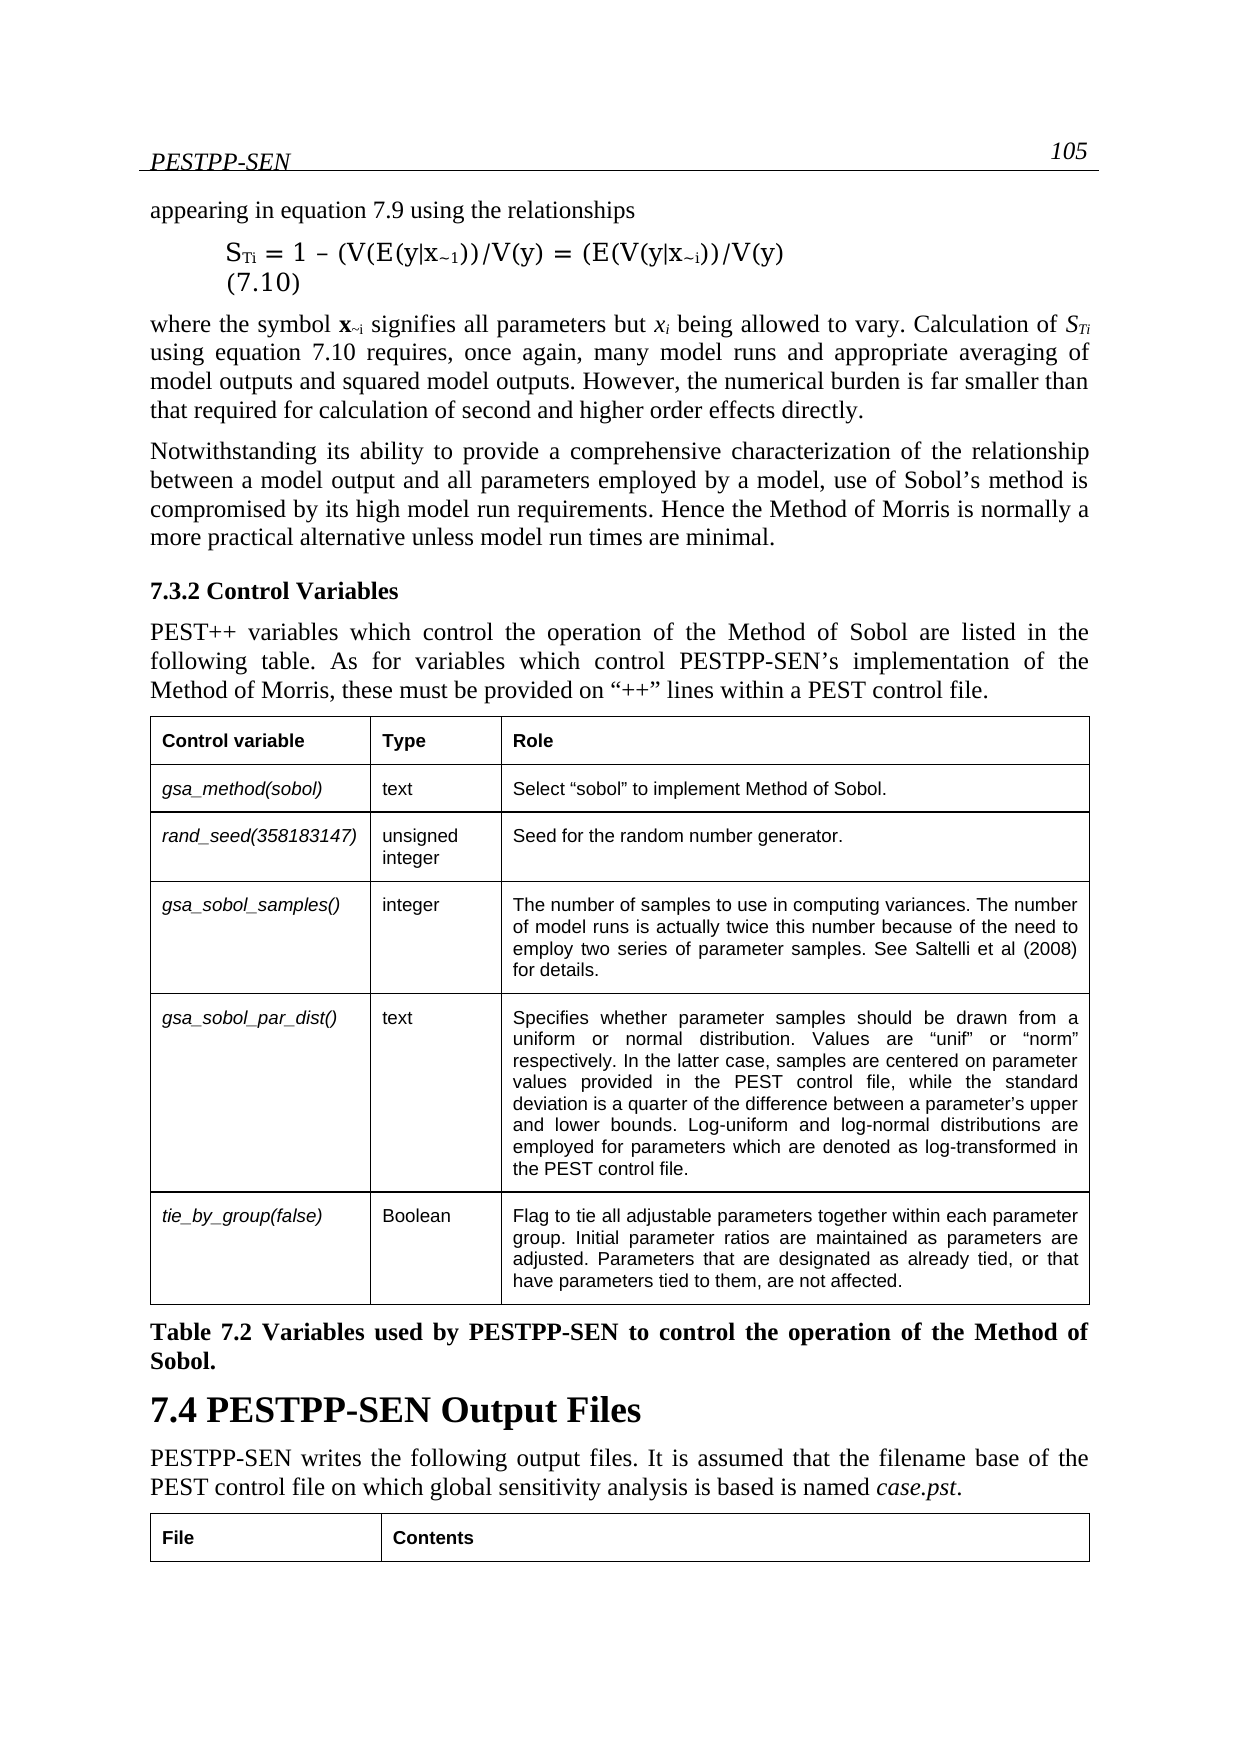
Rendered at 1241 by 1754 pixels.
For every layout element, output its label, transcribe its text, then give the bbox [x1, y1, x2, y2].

table_cell gsa_method(sobol) [151, 765, 370, 811]
table_cell Boolean [371, 1193, 501, 1304]
table_cell Seed for the random number generator. [502, 813, 1089, 881]
table_cell Specifies whether parameter samples should be drawn from a uniform or normal distribution. Values are “unif” or “norm” respectively. In the latter case, samples are centered on parameter values provided in the PEST control file, while the standard deviation is a quarter of the difference between a parameter’s upper and lower bounds. Log-uniform and log-normal distributions are employed for parameters which are denoted as log-transformed in the PEST control file. [502, 994, 1089, 1191]
table_header Type [371, 717, 501, 764]
text STi = 1 – (V(E(y|x~1))/V(y) = (E(V(y|x~i))/V(y) (7.10) [150, 236, 1090, 296]
table_cell text [371, 765, 501, 811]
table_header File [151, 1514, 381, 1561]
table_cell unsigned integer [371, 813, 501, 881]
subtitle 7.4 PESTPP-SEN Output Files [150, 1387, 1090, 1430]
text Notwithstanding its ability to provide a comprehensive characterization of the relationship between a model output and all parameters employed by a model, use of Sobol’s method is compromised by its high model run requirements. Hence the Method of Morris is normally a more practical alternative unless model run times are minimal. [150, 436, 1090, 551]
table_cell The number of samples to use in computing variances. The number of model runs is actually twice this number because of the need to employ two series of parameter samples. See Saltelli et al (2008) for details. [502, 882, 1089, 993]
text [150, 195, 1090, 224]
table_header Contents [382, 1514, 1089, 1561]
text PEST++ variables which control the operation of the Method of Sobol are listed in the following table. As for variables which control PESTPP-SEN’s implementation of the Method of Morris, these must be provided on “++” lines within a PEST control file. [150, 617, 1090, 704]
text PESTPP-SEN writes the following output files. It is assumed that the filename base of the PEST control file on which global sensitivity analysis is based is named case.pst. [150, 1443, 1090, 1500]
table_cell Select “sobol” to implement Method of Sobol. [502, 765, 1089, 811]
table_header Role [502, 717, 1089, 764]
table_cell gsa_sobol_par_dist() [151, 994, 370, 1191]
table_cell text [371, 994, 501, 1191]
table_cell gsa_sobol_samples() [151, 882, 370, 993]
table_header Control variable [151, 717, 370, 764]
subtitle 7.3.2 Control Variables [150, 576, 1090, 605]
table_cell rand_seed(358183147) [151, 813, 370, 881]
text where the symbol x~i signifies all parameters but xi being allowed to vary. Calculation of STi using equation 7.10 requires, once again, many model runs and appropriate averaging of model outputs and squared model outputs. However, the numerical burden is far smaller than that required for calculation of second and higher order effects directly. [150, 309, 1090, 424]
table_cell Flag to tie all adjustable parameters together within each parameter group. Initial parameter ratios are maintained as parameters are adjusted. Parameters that are designated as already tied, or that have parameters tied to them, are not affected. [502, 1193, 1089, 1304]
table_cell tie_by_group(false) [151, 1193, 370, 1304]
text Table 7.2 Variables used by PESTPP-SEN to control the operation of the Method of Sobol. [150, 1317, 1090, 1375]
table_cell integer [371, 882, 501, 993]
